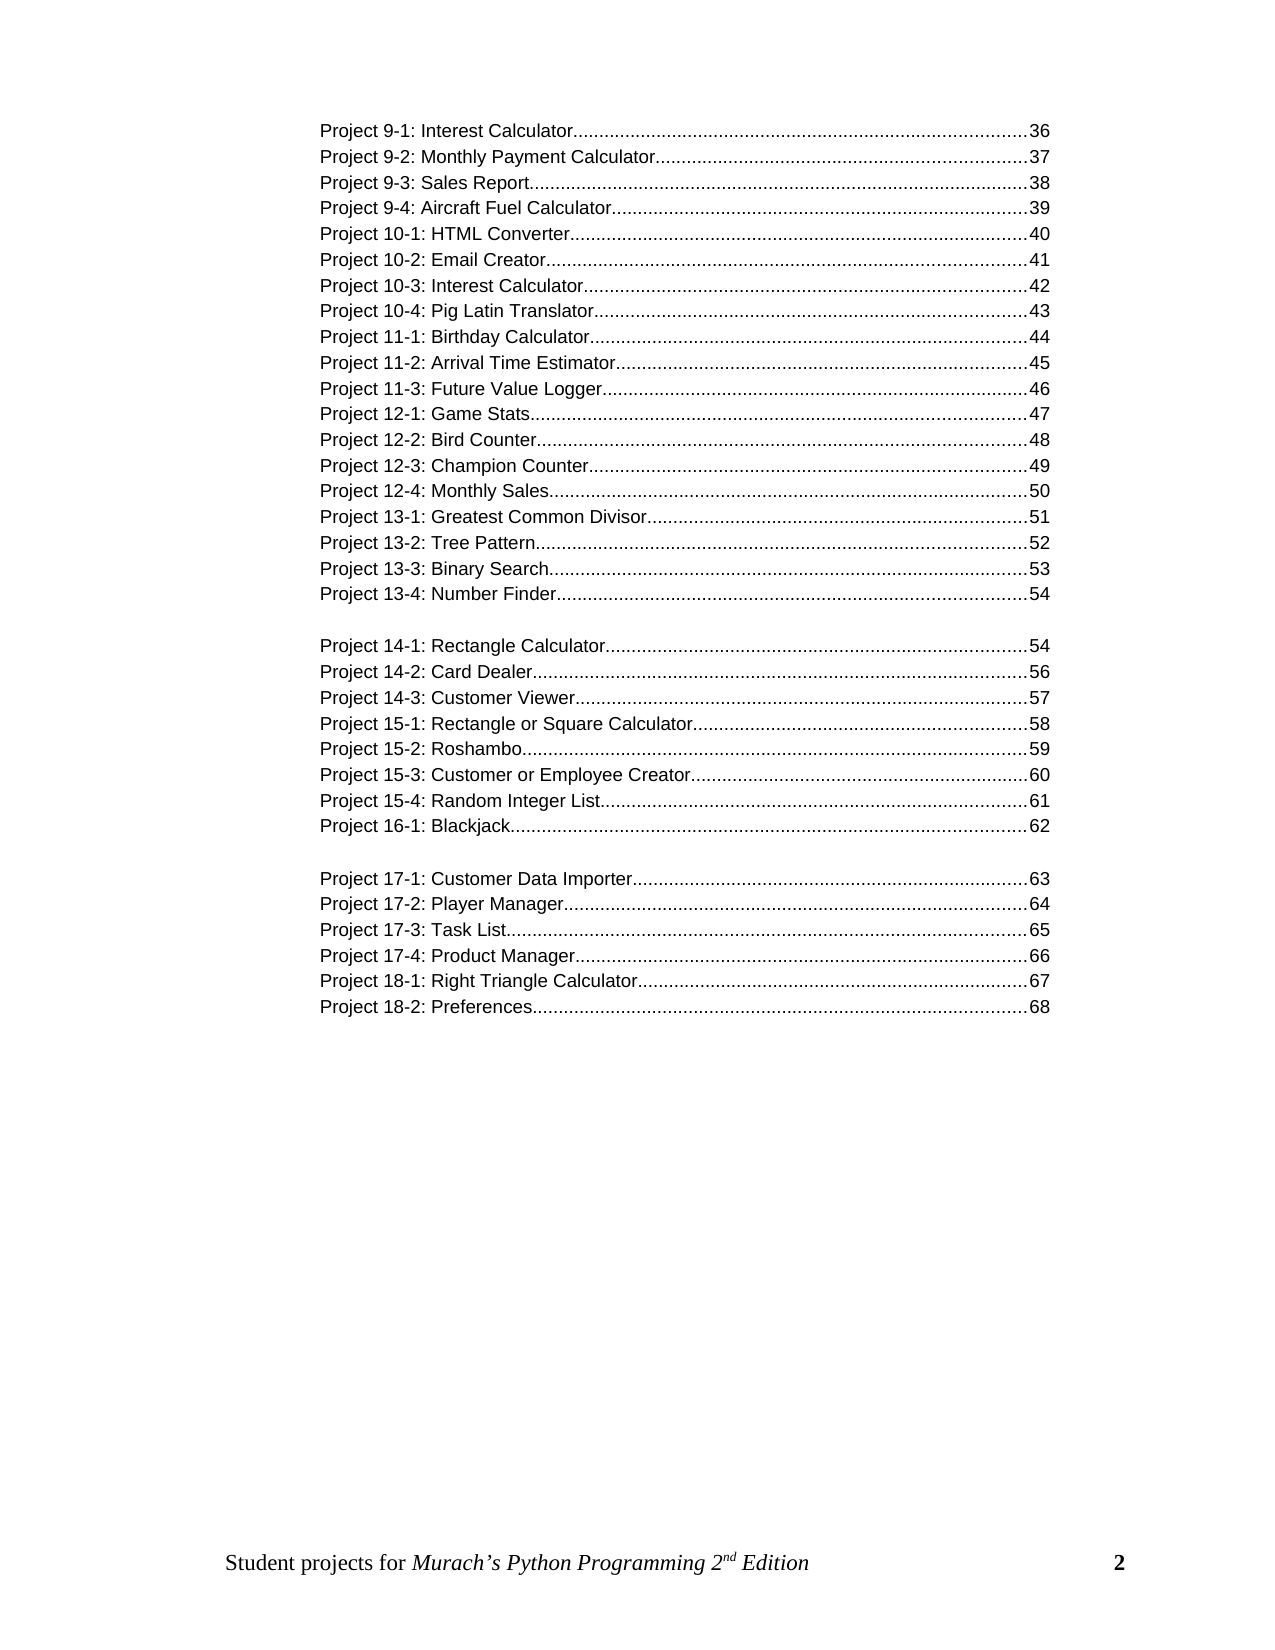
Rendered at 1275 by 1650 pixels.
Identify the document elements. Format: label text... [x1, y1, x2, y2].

text Project 15-1: Rectangle or Square Calculator 58 [319, 712, 1050, 734]
text Project 11-3: Future Value Logger 46 [319, 377, 1050, 399]
text Project 9-2: Monthly Payment Calculator 37 [319, 146, 1050, 167]
text Project 10-4: Pig Latin Translator 43 [319, 300, 1050, 322]
text Project 14-3: Customer Viewer 57 [319, 687, 1050, 708]
text Project 12-4: Monthly Sales 50 [319, 480, 1050, 502]
text Project 10-3: Interest Calculator 42 [319, 274, 1050, 296]
text Project 9-1: Interest Calculator 36 [319, 120, 1050, 142]
text Project 16-1: Blackjack 62 [319, 815, 1050, 837]
text Project 13-4: Number Finder 54 [319, 583, 1050, 605]
text Project 12-1: Game Stats 47 [319, 403, 1050, 424]
text Project 14-1: Rectangle Calculator 54 [319, 635, 1050, 657]
text Project 9-3: Sales Report 38 [319, 171, 1050, 193]
text Project 10-1: HTML Converter 40 [319, 223, 1050, 244]
text Project 15-4: Random Integer List 61 [319, 789, 1050, 811]
text Project 17-3: Task List 65 [319, 919, 1050, 940]
text Project 12-3: Champion Counter 49 [319, 454, 1050, 476]
text Project 13-1: Greatest Common Divisor 51 [319, 506, 1050, 527]
text Project 17-4: Product Manager 66 [319, 944, 1050, 966]
text Project 14-2: Card Dealer 56 [319, 661, 1050, 682]
text Project 17-2: Player Manager 64 [319, 893, 1050, 915]
text Project 11-1: Birthday Calculator 44 [319, 326, 1050, 347]
text Project 10-2: Email Creator 41 [319, 249, 1050, 270]
text Project 15-3: Customer or Employee Creator 60 [319, 764, 1050, 785]
text Project 11-2: Arrival Time Estimator 45 [319, 352, 1050, 373]
text Project 17-1: Customer Data Importer 63 [319, 867, 1050, 889]
text Project 18-1: Right Triangle Calculator 67 [319, 970, 1050, 992]
text Project 18-2: Preferences 68 [319, 996, 1050, 1018]
text Project 9-4: Aircraft Fuel Calculator 39 [319, 197, 1050, 219]
text Project 12-2: Bird Counter 48 [319, 429, 1050, 450]
text Project 13-2: Tree Pattern 52 [319, 532, 1050, 553]
text Project 13-3: Binary Search 53 [319, 557, 1050, 579]
text Project 15-2: Roshambo 59 [319, 738, 1050, 760]
